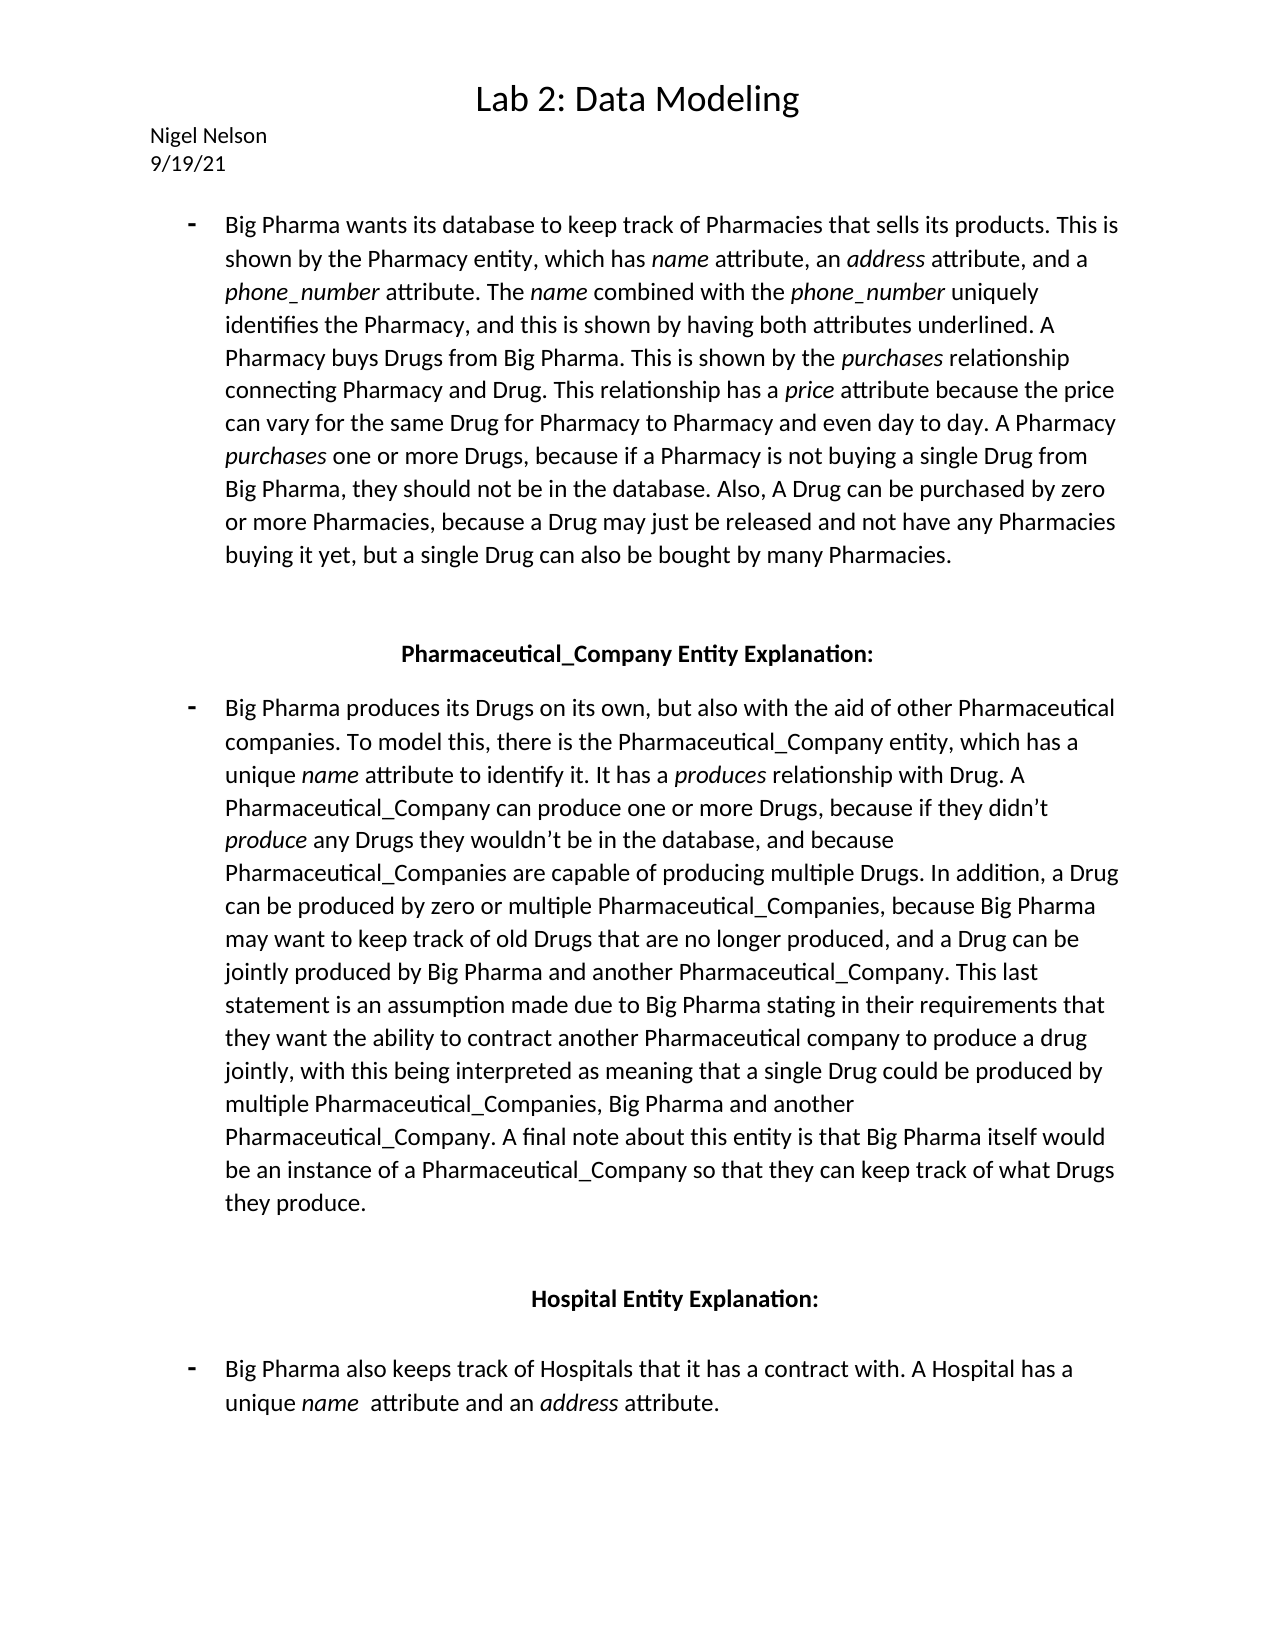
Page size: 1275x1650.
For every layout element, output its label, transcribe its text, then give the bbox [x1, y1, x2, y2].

text Pharmaceutical_Company Entity Explanation: [150, 638, 1125, 669]
list Big Pharma produces its Drugs on its own, but also with the aid of other Pharmaceutical companies. To model this, there is the Pharmaceutical_Company entity, which has a unique name attribute to identify it. It has a produces relationship with Drug. A Pharmaceutical_Company can produce one or more Drugs, because if they didn’t produce any Drugs they wouldn’t be in the database, and because Pharmaceutical_Companies are capable of producing multiple Drugs. In addition, a Drug can be produced by zero or multiple Pharmaceutical_Companies, because Big Pharma may want to keep track of old Drugs that are no longer produced, and a Drug can be jointly produced by Big Pharma and another Pharmaceutical_Company. This last statement is an assumption made due to Big Pharma stating in their requirements that they want the ability to contract another Pharmaceutical company to produce a drug jointly, with this being interpreted as meaning that a single Drug could be produced by multiple Pharmaceutical_Companies, Big Pharma and another Pharmaceutical_Company. A final note about this entity is that Big Pharma itself would be an instance of a Pharmaceutical_Company so that they can keep track of what Drugs they produce. [187, 688, 1125, 1217]
list Hospital Entity Explanation: [225, 1283, 1125, 1314]
list Big Pharma wants its database to keep track of Pharmacies that sells its products. This is shown by the Pharmacy entity, which has name attribute, an address attribute, and a phone_number attribute. The name combined with the phone_number uniquely identifies the Pharmacy, and this is shown by having both attributes underlined. A Pharmacy buys Drugs from Big Pharma. This is shown by the purchases relationship connecting Pharmacy and Drug. This relationship has a price attribute because the price can vary for the same Drug for Pharmacy to Pharmacy and even day to day. A Pharmacy purchases one or more Drugs, because if a Pharmacy is not buying a single Drug from Big Pharma, they should not be in the database. Also, A Drug can be purchased by zero or more Pharmacies, because a Drug may just be released and not have any Pharmacies buying it yet, but a single Drug can also be bought by many Pharmacies. [187, 205, 1125, 570]
list Big Pharma also keeps track of Hospitals that it has a contract with. A Hospital has a unique name attribute and an address attribute. [187, 1349, 1125, 1418]
